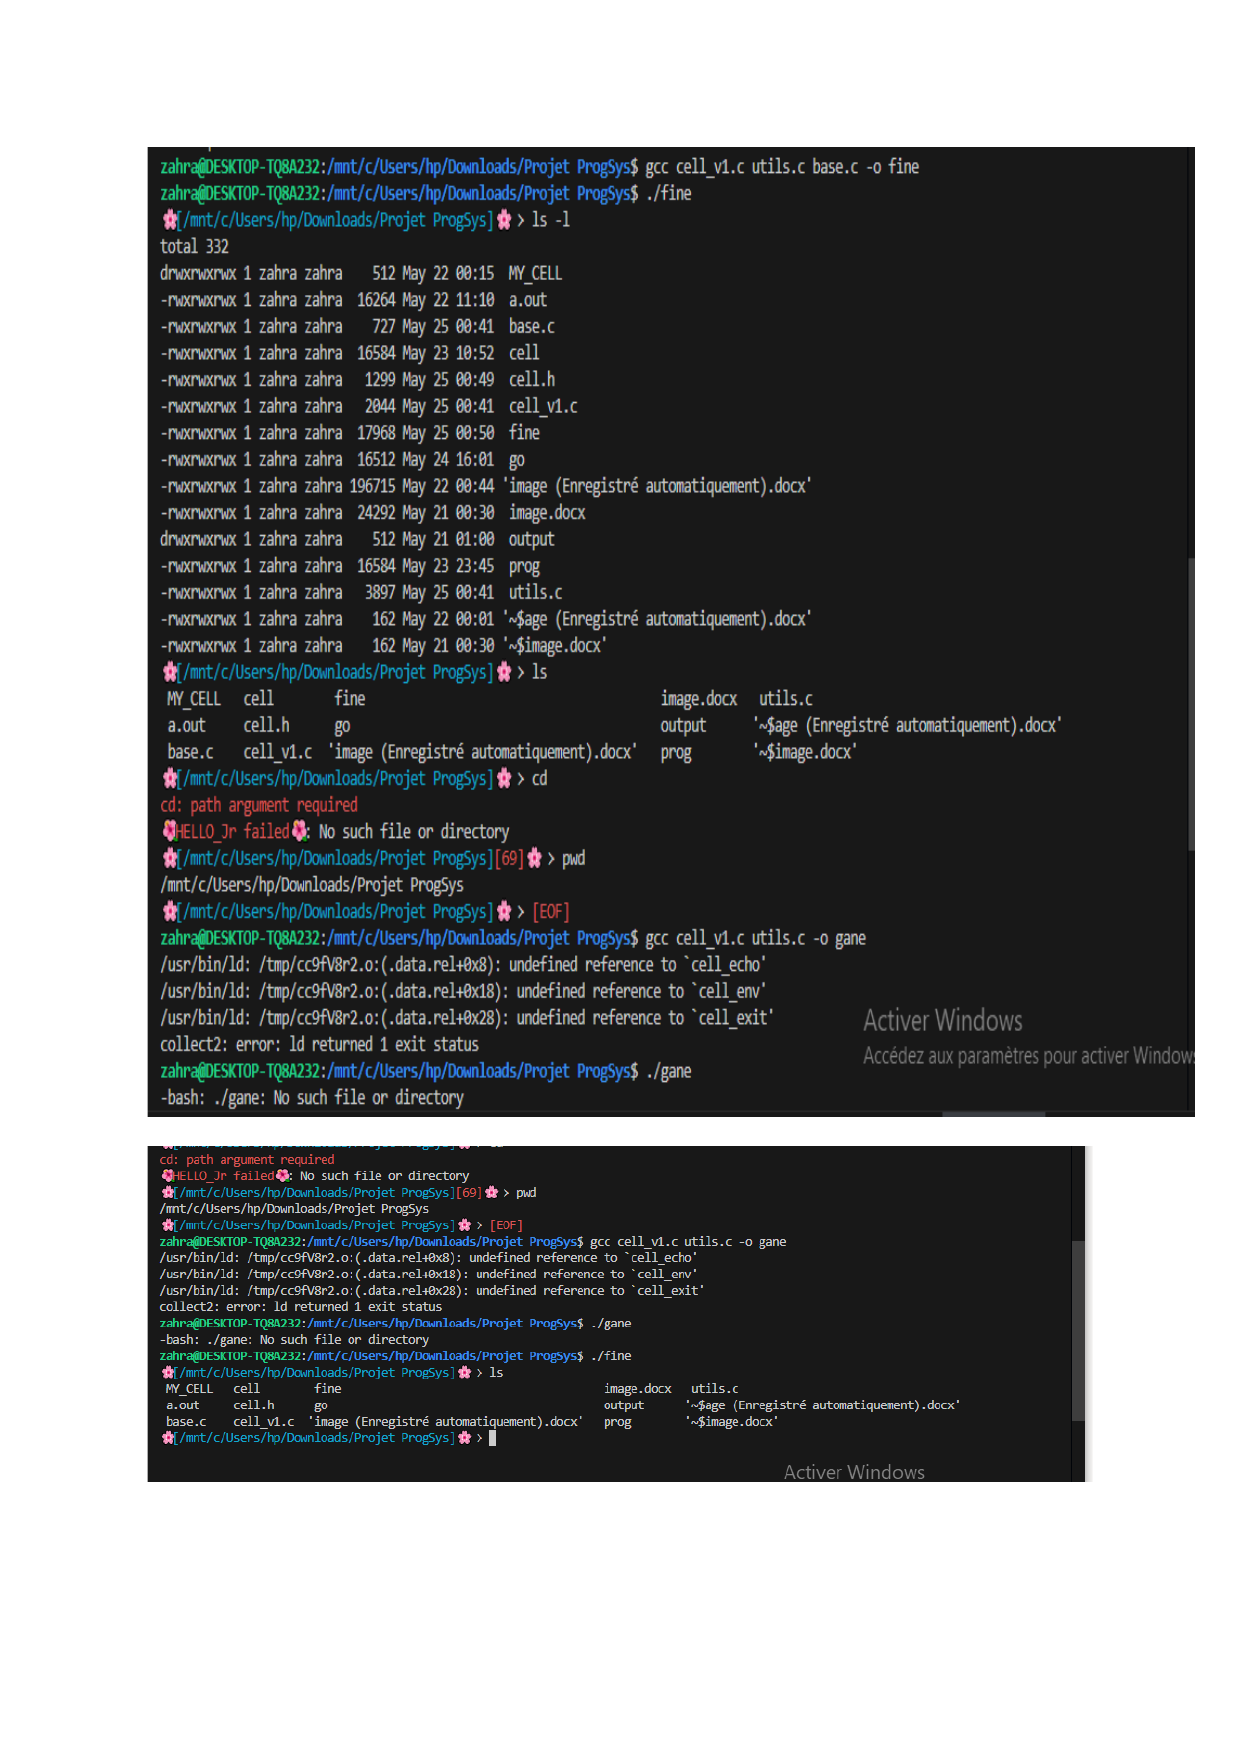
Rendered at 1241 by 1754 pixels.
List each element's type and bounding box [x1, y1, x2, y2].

picture [147, 147, 1195, 1117]
picture [147, 1146, 1093, 1482]
